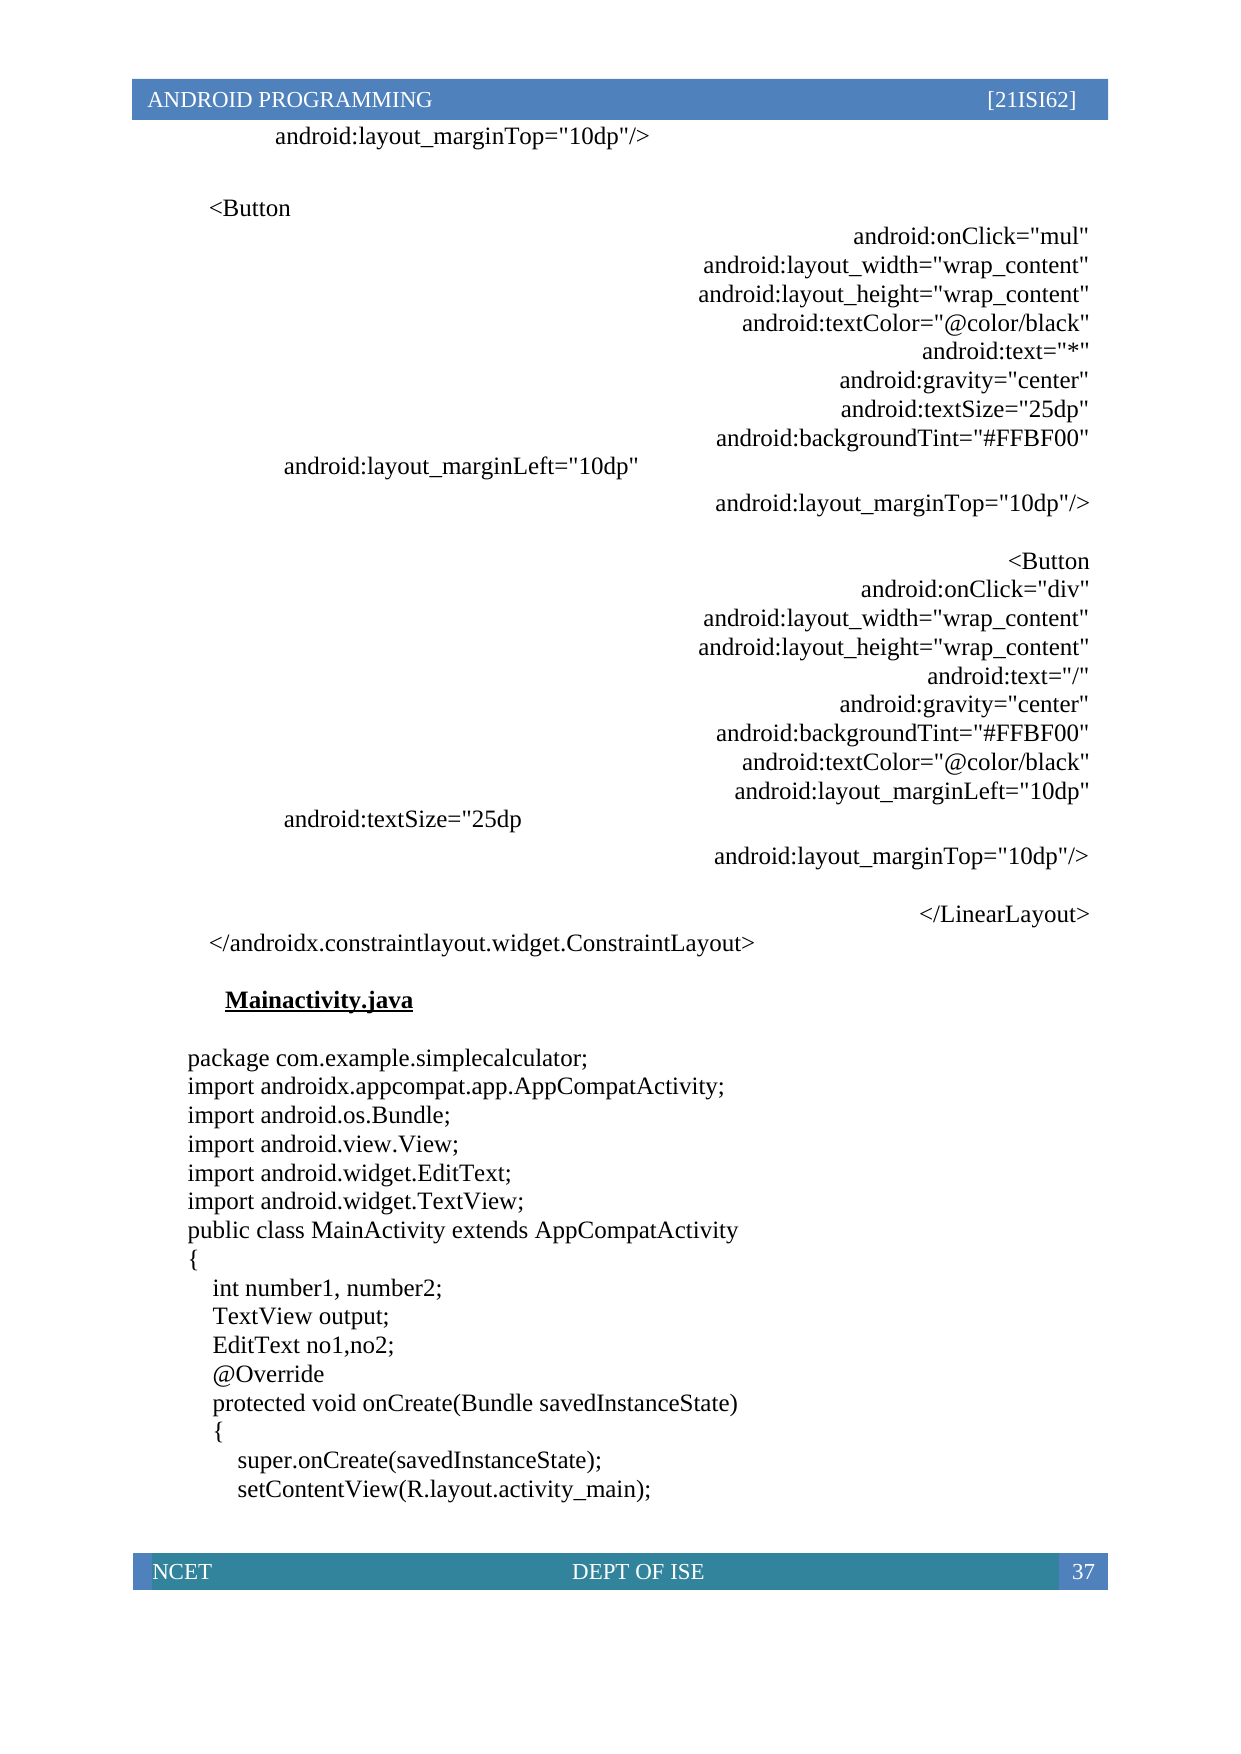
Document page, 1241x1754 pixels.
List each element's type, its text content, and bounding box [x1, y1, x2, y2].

list Mainactivity.java [225, 985, 1090, 1014]
list { [187, 1416, 1090, 1445]
list package com.example.simplecalculator; [187, 1043, 1090, 1071]
list public class MainActivity extends AppCompatActivity [187, 1215, 1090, 1244]
list import androidx.appcompat.app.AppCompatActivity; [187, 1071, 1090, 1100]
list { [187, 1244, 1090, 1273]
list android:layout_marginTop="10dp"/> </LinearLayout> </androidx.constraintlayout.widget.ConstraintLayout> [171, 841, 1090, 956]
list setContentView(R.layout.activity_main); [187, 1474, 1090, 1503]
list TextView output; [187, 1301, 1090, 1330]
list import android.widget.TextView; [187, 1186, 1090, 1215]
list import android.view.View; [187, 1129, 1090, 1158]
list EditText no1,no2; [187, 1330, 1090, 1359]
list @Override [187, 1359, 1090, 1388]
list super.onCreate(savedInstanceState); [187, 1445, 1090, 1474]
list int number1, number2; [187, 1273, 1090, 1301]
list import android.os.Bundle; [187, 1100, 1090, 1129]
list android:layout_marginTop="10dp"/> <Button android:onClick="div" android:layout_width="wrap_content" android:layout_height="wrap_content" android:text="/" android:gravity="center" android:backgroundTint="#FFBF00" android:textColor="@color/black" android:layout_marginLeft="10dp" android:textSize="25dp [171, 488, 1090, 833]
list protected void onCreate(Bundle savedInstanceState) [187, 1388, 1090, 1416]
list <Button android:onClick="mul" android:layout_width="wrap_content" android:layout_height="wrap_content" android:textColor="@color/black" android:text="*" android:gravity="center" android:textSize="25dp" android:backgroundTint="#FFBF00" android:layout_marginLeft="10dp" [171, 193, 1090, 480]
list android:layout_marginTop="10dp"/> [171, 120, 1090, 150]
list import android.widget.EditText; [187, 1158, 1090, 1186]
